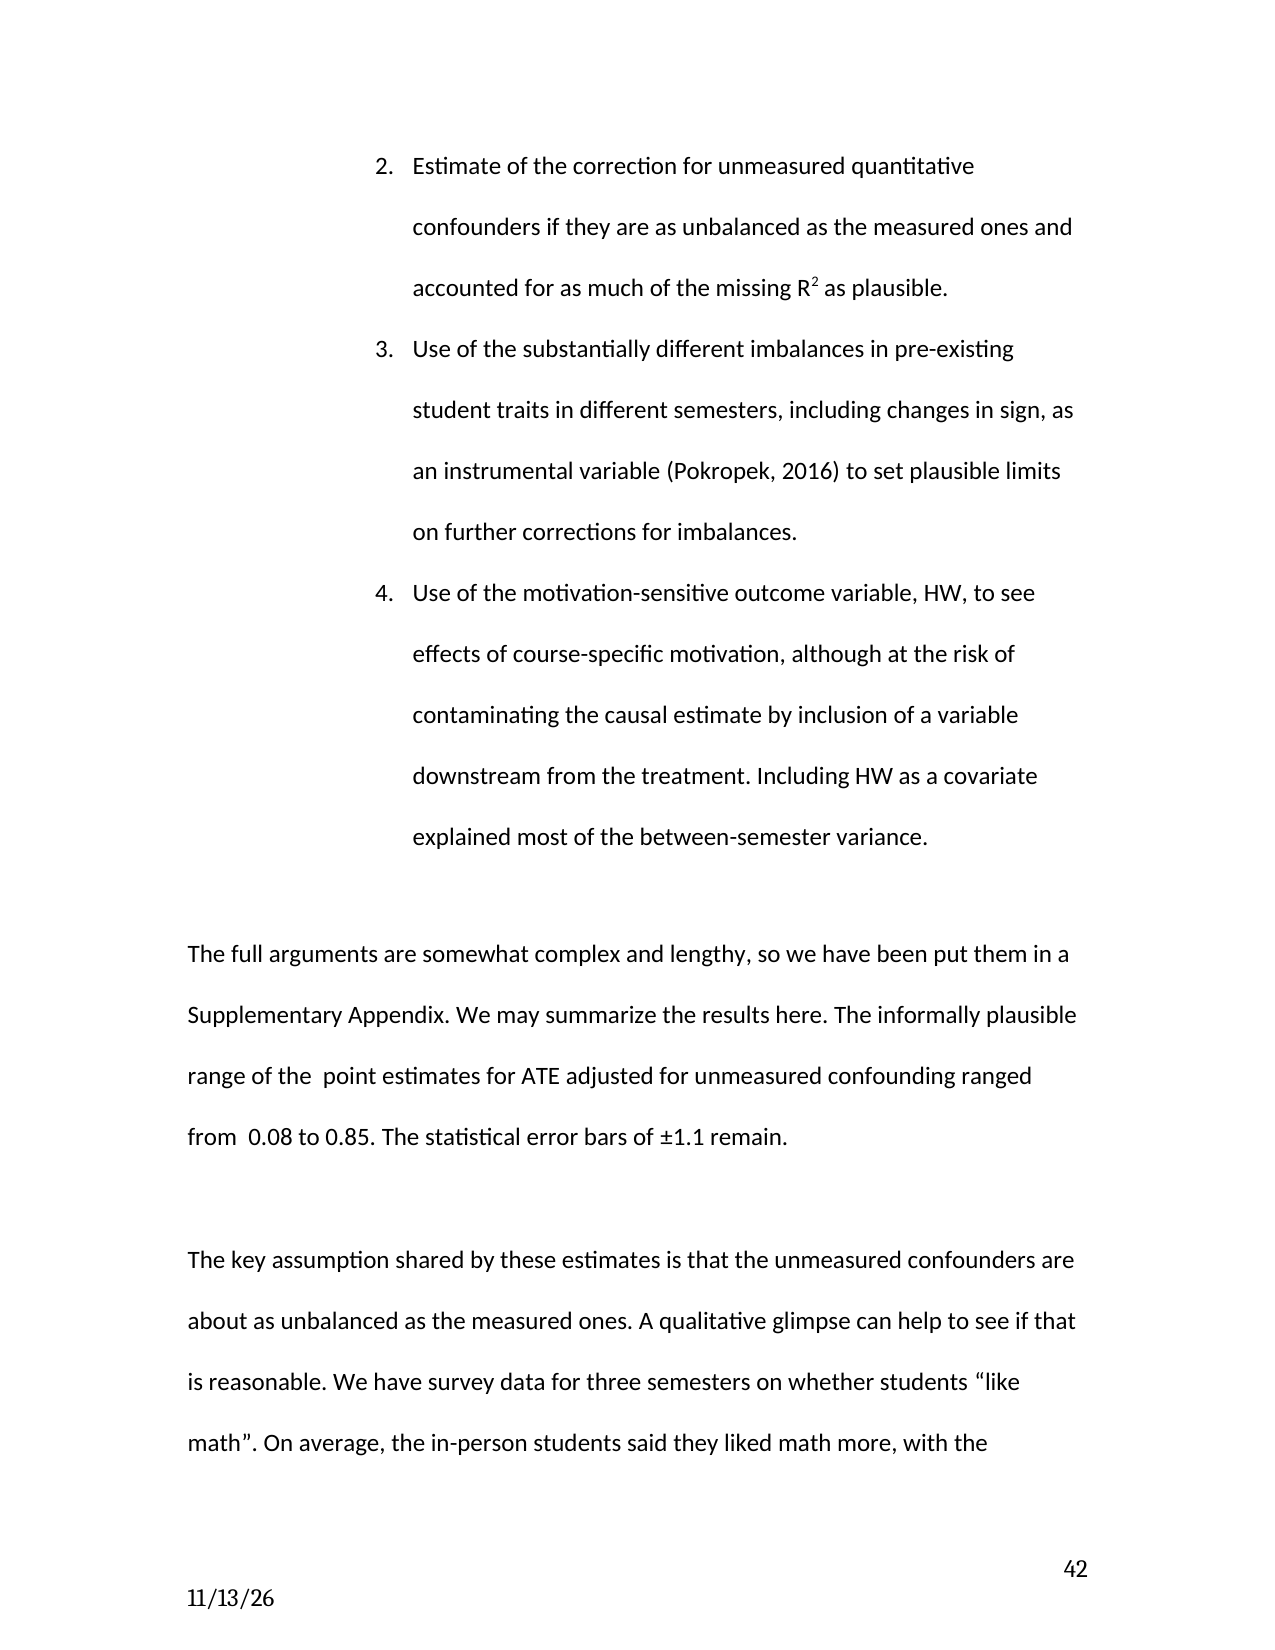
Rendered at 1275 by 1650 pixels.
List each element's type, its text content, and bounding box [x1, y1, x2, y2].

list Use of the motivation-sensitive outcome variable, HW, to see effects of course-specific motivation, although at the risk of contaminating the causal estimate by inclusion of a variable downstream from the treatment. Including HW as a covariate explained most of the between-semester variance. [375, 578, 1087, 910]
list Estimate of the correction for unmeasured quantitative confounders if they are as unbalanced as the measured ones and accounted for as much of the missing R2 as plausible. [375, 150, 1087, 303]
list Use of the substantially different imbalances in pre-existing student traits in different semesters, including changes in sign, as an instrumental variable (Pokropek, 2016) to set plausible limits on further corrections for imbalances. [375, 333, 1087, 547]
text The full arguments are somewhat complex and lengthy, so we have been put them in a Supplementary Appendix. We may summarize the results here. The informally plausible range of the point estimates for ATE adjusted for unmeasured confounding ranged from 0.08 to 0.85. The statistical error bars of ±1.1 remain. [187, 939, 1087, 1152]
